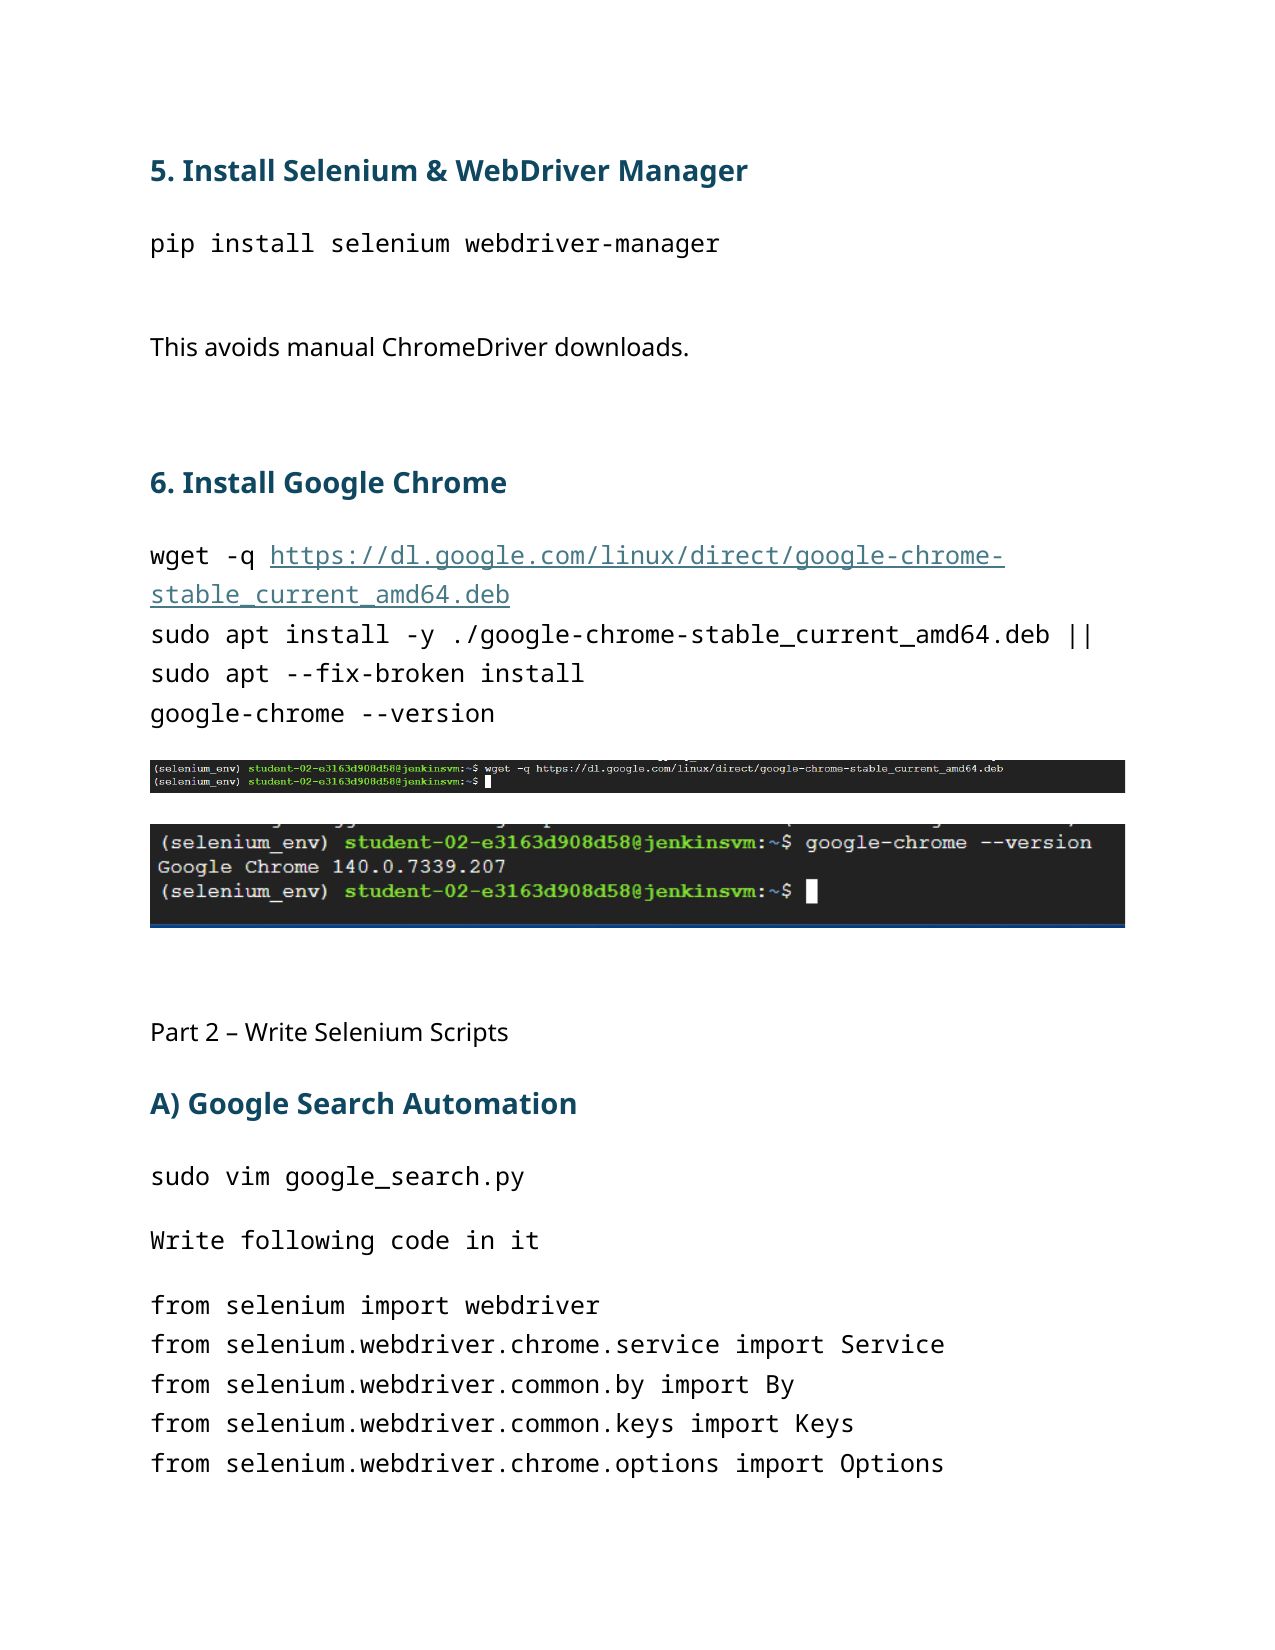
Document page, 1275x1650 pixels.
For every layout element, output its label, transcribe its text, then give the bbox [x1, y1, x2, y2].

text pip install selenium webdriver-manager [150, 225, 1125, 299]
text sudo vim google_search.py [150, 1158, 1125, 1193]
text This avoids manual ChromeDriver downloads. [150, 329, 1125, 363]
subtitle 6. Install Google Chrome [150, 462, 1125, 502]
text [150, 1287, 1125, 1479]
text Part 2 – Write Selenium Scripts [150, 1014, 1125, 1049]
subtitle 5. Install Selenium & WebDriver Manager [150, 150, 1125, 190]
text Write following code in it [150, 1223, 1125, 1257]
picture [150, 824, 1125, 928]
text wget -q https://dl.google.com/linux/direct/google-chrome-stable_current_amd64.deb sudo apt install -y ./google-chrome-stable_current_amd64.deb || sudo apt --fix-broken install google-chrome --version [150, 538, 1125, 729]
picture [150, 760, 1125, 793]
subtitle A) Google Search Automation [150, 1083, 1125, 1123]
